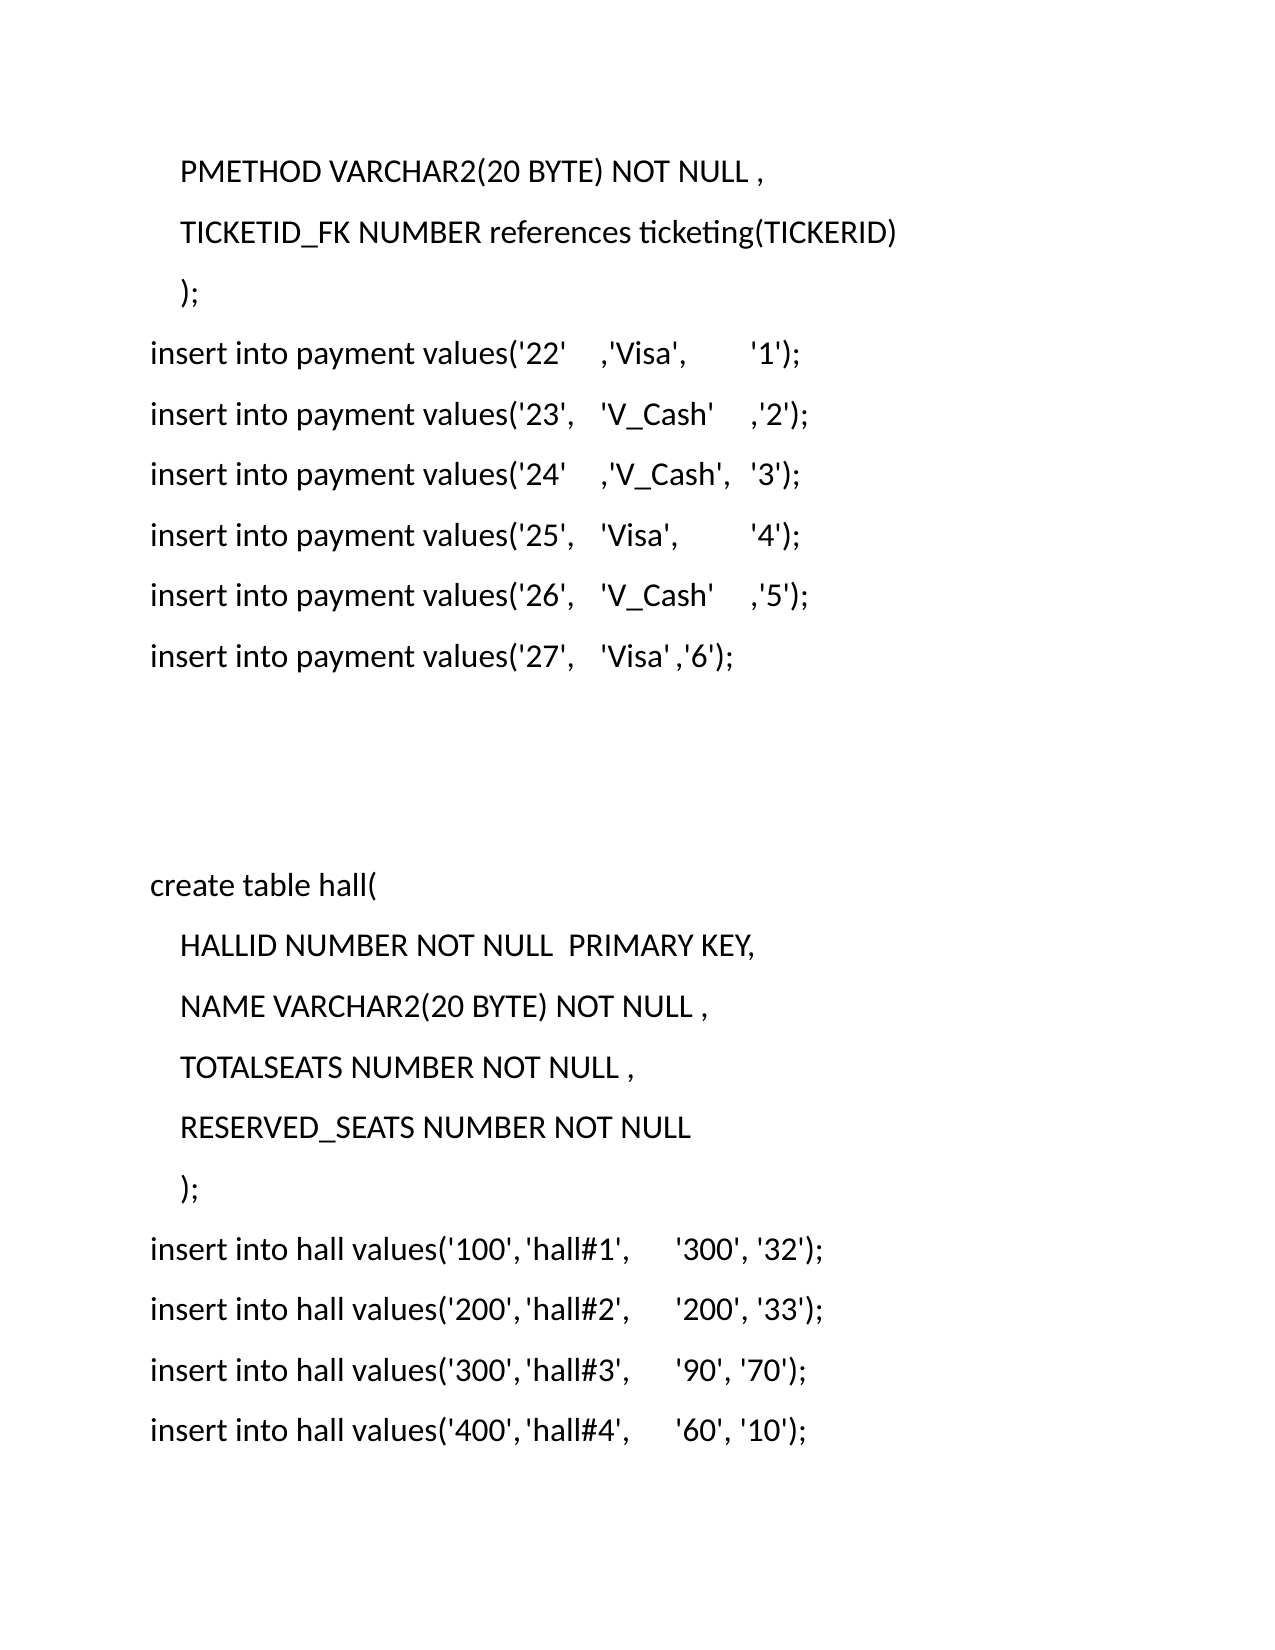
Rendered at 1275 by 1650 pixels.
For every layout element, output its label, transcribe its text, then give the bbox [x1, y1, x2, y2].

text insert into hall values('300', 'hall#3', '90', '70'); [150, 1349, 1125, 1389]
text HALLID NUMBER NOT NULL PRIMARY KEY, [150, 924, 1125, 965]
text RESERVED_SEATS NUMBER NOT NULL [150, 1106, 1125, 1147]
text insert into hall values('100', 'hall#1', '300', '32'); [150, 1227, 1125, 1268]
text create table hall( [150, 864, 1125, 904]
text insert into payment values('22' ,'Visa', '1'); [150, 332, 1125, 373]
text insert into payment values('24' ,'V_Cash', '3'); [150, 453, 1125, 494]
text TICKETID_FK NUMBER references ticketing(TICKERID) [150, 211, 1125, 251]
text insert into hall values('200', 'hall#2', '200', '33'); [150, 1288, 1125, 1329]
text insert into hall values('400', 'hall#4', '60', '10'); [150, 1409, 1125, 1450]
text insert into payment values('27', 'Visa' ,'6'); [150, 635, 1125, 676]
text ); [150, 1167, 1125, 1208]
text NAME VARCHAR2(20 BYTE) NOT NULL , [150, 985, 1125, 1026]
text insert into payment values('25', 'Visa', '4'); [150, 514, 1125, 554]
text insert into payment values('26', 'V_Cash' ,'5'); [150, 574, 1125, 615]
text TOTALSEATS NUMBER NOT NULL , [150, 1046, 1125, 1086]
text insert into payment values('23', 'V_Cash' ,'2'); [150, 392, 1125, 433]
text PMETHOD VARCHAR2(20 BYTE) NOT NULL , [150, 150, 1125, 191]
text ); [150, 271, 1125, 312]
